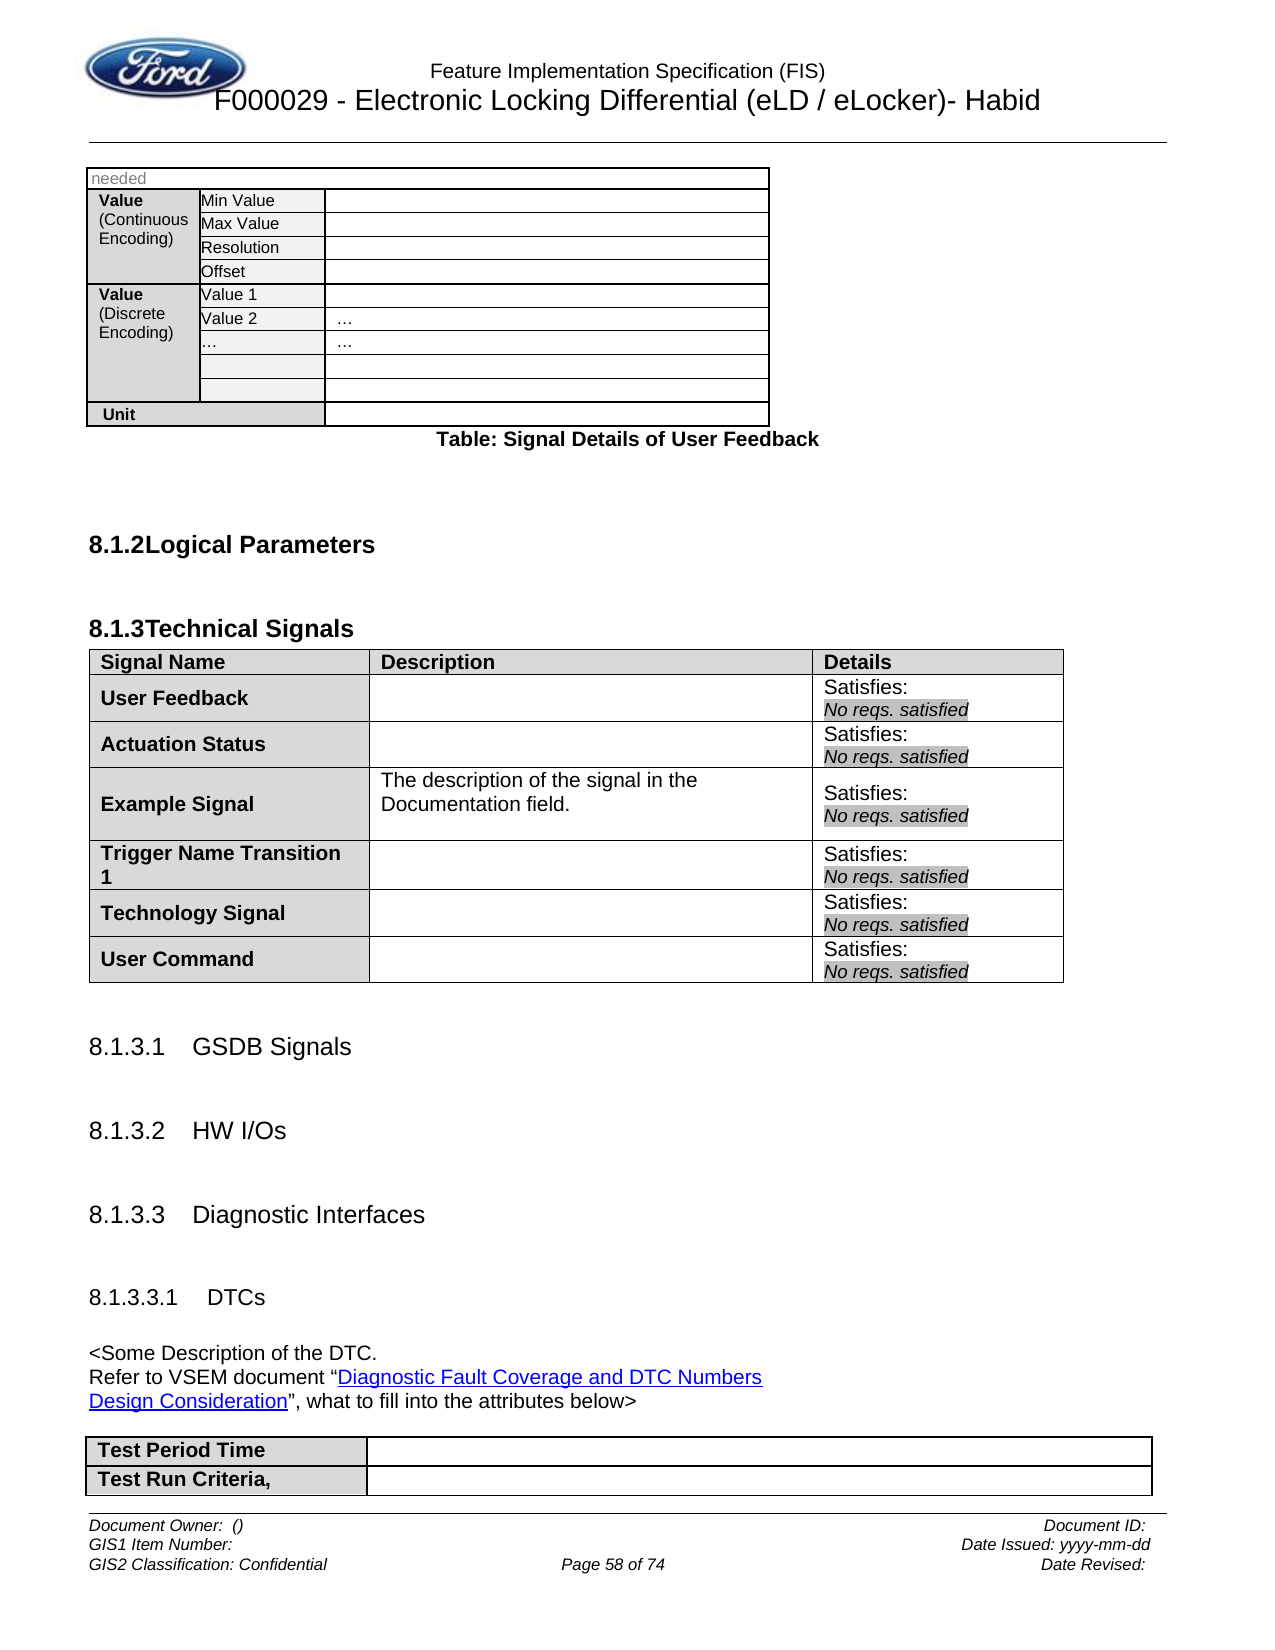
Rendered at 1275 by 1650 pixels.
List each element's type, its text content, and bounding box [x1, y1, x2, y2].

subtitle DTCs [89, 1284, 1167, 1310]
subtitle GSDB Signals [89, 1032, 1167, 1061]
subtitle Technical Signals [89, 614, 1167, 643]
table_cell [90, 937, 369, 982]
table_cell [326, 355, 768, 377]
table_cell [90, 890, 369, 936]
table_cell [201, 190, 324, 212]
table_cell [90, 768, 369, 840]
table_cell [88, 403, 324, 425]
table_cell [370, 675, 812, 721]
picture [65, 18, 266, 119]
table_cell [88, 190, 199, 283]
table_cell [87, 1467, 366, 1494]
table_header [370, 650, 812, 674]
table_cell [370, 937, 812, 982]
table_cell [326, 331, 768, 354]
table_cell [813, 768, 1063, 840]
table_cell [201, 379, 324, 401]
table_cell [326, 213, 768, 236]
text Table: Signal Details of User Feedback [89, 427, 1167, 451]
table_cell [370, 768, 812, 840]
subtitle HW I/Os [89, 1116, 1167, 1145]
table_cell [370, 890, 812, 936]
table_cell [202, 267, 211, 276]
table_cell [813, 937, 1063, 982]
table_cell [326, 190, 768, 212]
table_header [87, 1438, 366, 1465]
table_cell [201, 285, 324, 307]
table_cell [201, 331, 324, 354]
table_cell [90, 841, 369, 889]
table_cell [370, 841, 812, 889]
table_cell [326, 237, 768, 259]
subtitle Logical Parameters [89, 530, 1167, 559]
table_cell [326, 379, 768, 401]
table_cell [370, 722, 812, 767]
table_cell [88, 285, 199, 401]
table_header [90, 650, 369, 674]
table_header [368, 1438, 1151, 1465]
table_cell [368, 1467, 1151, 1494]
text Design Consideration”, what to fill into the attributes below> [89, 1388, 1167, 1412]
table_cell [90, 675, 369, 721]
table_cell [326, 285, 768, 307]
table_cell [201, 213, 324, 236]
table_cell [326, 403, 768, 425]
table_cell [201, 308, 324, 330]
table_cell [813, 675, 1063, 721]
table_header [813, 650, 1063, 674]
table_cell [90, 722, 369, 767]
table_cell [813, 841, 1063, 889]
text <Some Description of the DTC. [89, 1341, 1167, 1364]
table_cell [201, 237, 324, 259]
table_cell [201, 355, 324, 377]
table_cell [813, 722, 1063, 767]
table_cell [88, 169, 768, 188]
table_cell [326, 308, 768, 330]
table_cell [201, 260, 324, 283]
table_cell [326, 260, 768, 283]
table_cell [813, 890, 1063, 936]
text Refer to VSEM document “Diagnostic Fault Coverage and DTC Numbers [89, 1364, 1167, 1388]
subtitle Diagnostic Interfaces [89, 1200, 1167, 1229]
